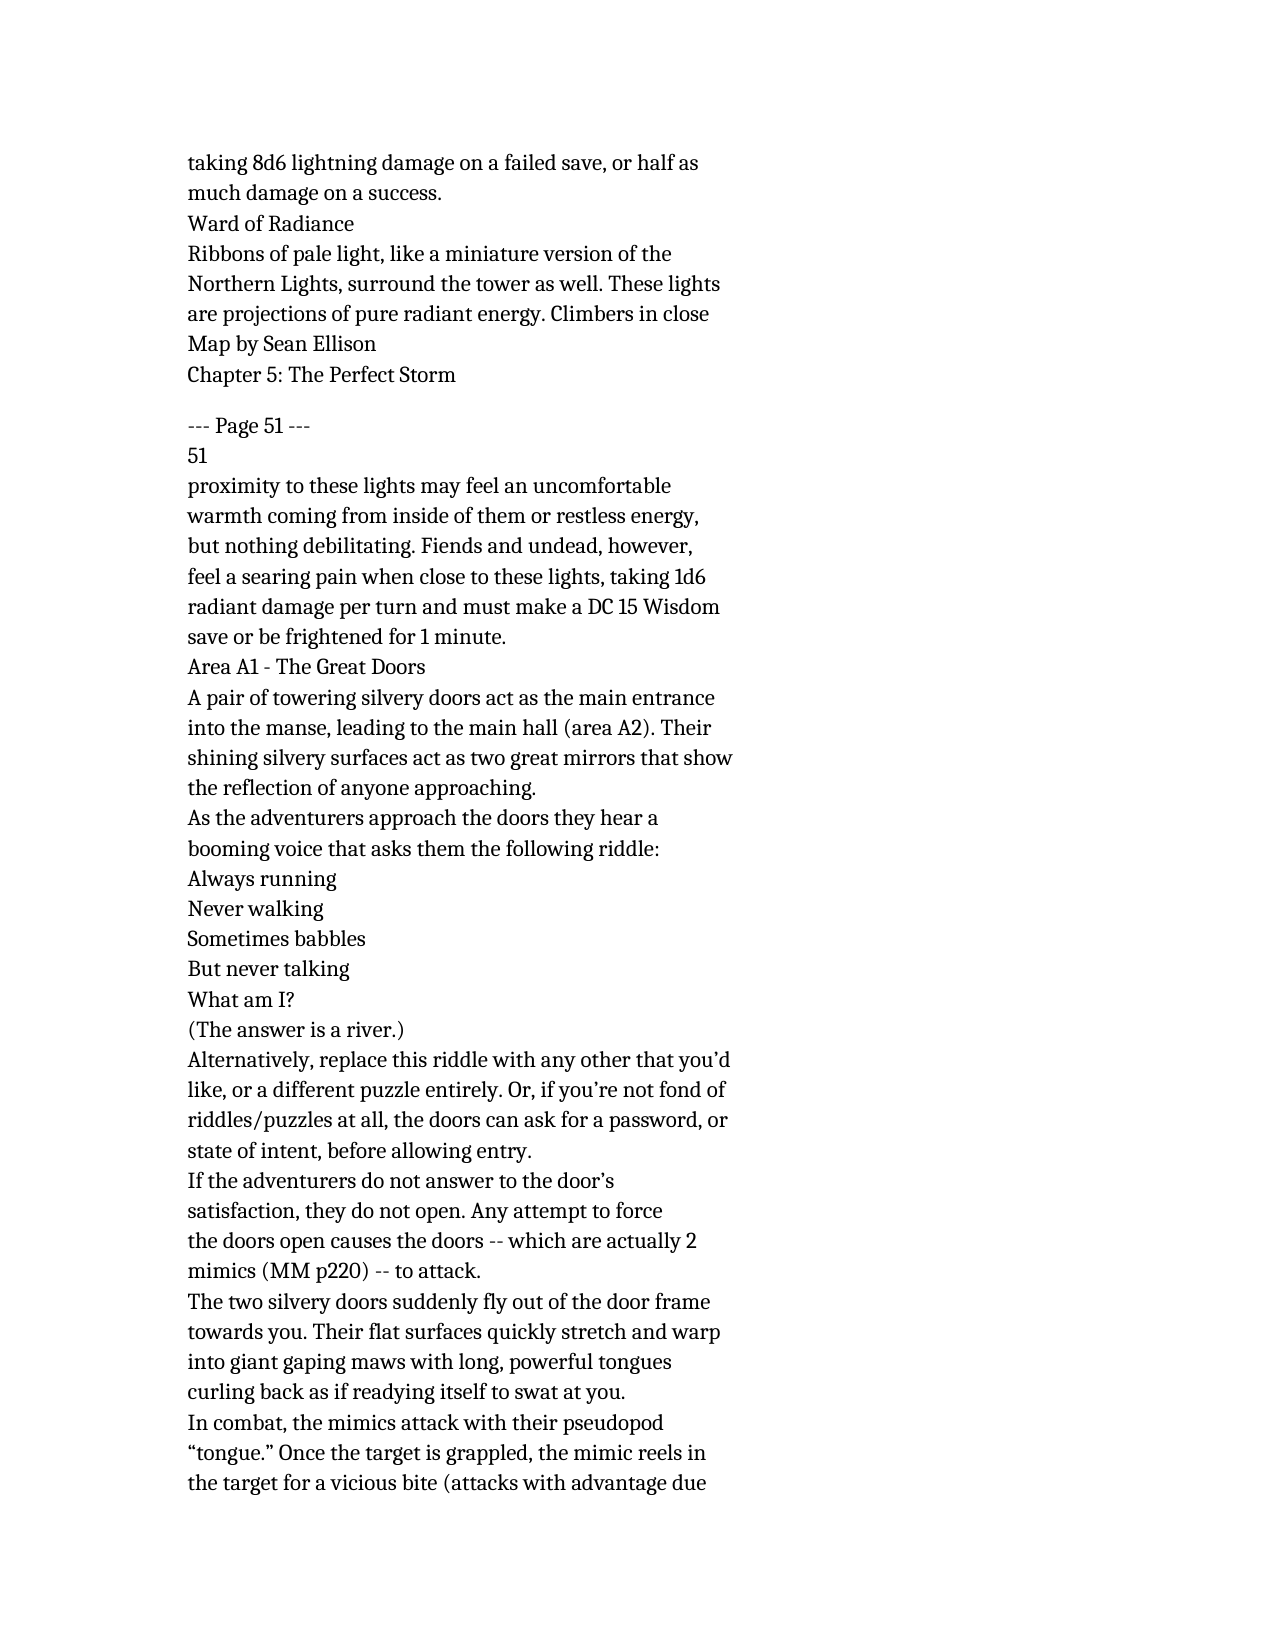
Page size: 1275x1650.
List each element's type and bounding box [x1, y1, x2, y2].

text [187, 150, 1087, 388]
text [187, 412, 1087, 1496]
